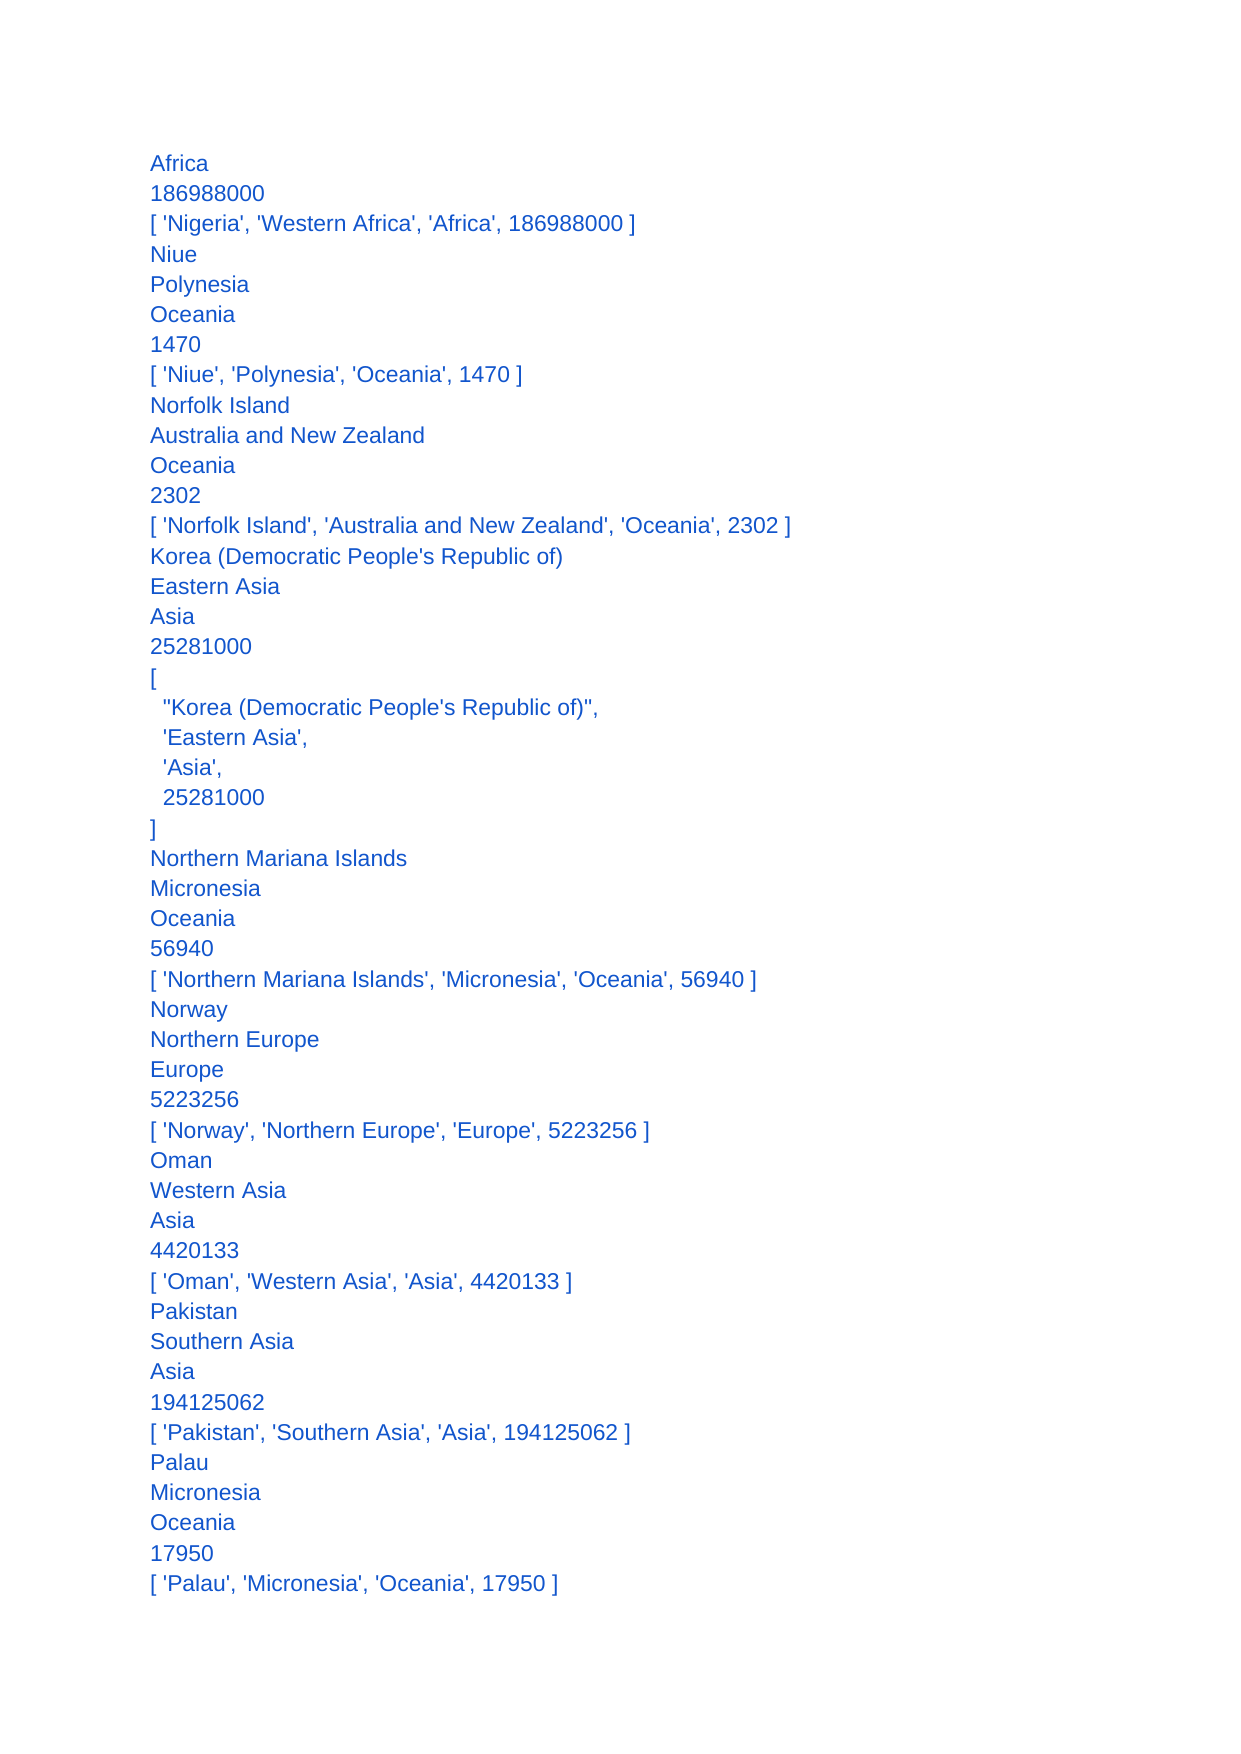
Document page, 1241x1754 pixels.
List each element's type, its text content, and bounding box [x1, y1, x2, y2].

text Europe [150, 1056, 1139, 1083]
text Korea (Democratic People's Republic of) [150, 543, 1139, 569]
text 25281000 [150, 633, 1139, 660]
text 1470 [150, 331, 1139, 358]
text Eastern Asia [150, 573, 1139, 599]
text 5223256 [150, 1086, 1139, 1113]
text 'Eastern Asia', [150, 724, 1139, 750]
text Oceania [150, 301, 1139, 327]
text Micronesia [150, 1479, 1139, 1506]
text [ 'Norway', 'Northern Europe', 'Europe', 5223256 ] [150, 1117, 1139, 1143]
text 4420133 [150, 1237, 1139, 1264]
text [ 'Niue', 'Polynesia', 'Oceania', 1470 ] [150, 361, 1139, 388]
text Norway [150, 996, 1139, 1022]
text Africa [150, 150, 1139, 176]
text Norfolk Island [150, 392, 1139, 418]
text Northern Europe [150, 1026, 1139, 1052]
text Australia and New Zealand [150, 422, 1139, 448]
text Asia [150, 603, 1139, 629]
text Oceania [150, 905, 1139, 932]
text [ [150, 663, 1139, 690]
text ] [150, 814, 1139, 841]
text 186988000 [150, 180, 1139, 207]
text Polynesia [150, 271, 1139, 297]
text Palau [150, 1449, 1139, 1475]
text Southern Asia [150, 1328, 1139, 1354]
text 17950 [150, 1539, 1139, 1566]
text 56940 [150, 935, 1139, 962]
text Pakistan [150, 1298, 1139, 1324]
text 194125062 [150, 1388, 1139, 1415]
text Micronesia [150, 875, 1139, 901]
text Oman [150, 1147, 1139, 1173]
text [ 'Pakistan', 'Southern Asia', 'Asia', 194125062 ] [150, 1419, 1139, 1445]
text Western Asia [150, 1177, 1139, 1203]
text Oceania [150, 452, 1139, 478]
text Asia [150, 1207, 1139, 1234]
text [ 'Norfolk Island', 'Australia and New Zealand', 'Oceania', 2302 ] [150, 512, 1139, 539]
text [ 'Oman', 'Western Asia', 'Asia', 4420133 ] [150, 1268, 1139, 1294]
text [ 'Nigeria', 'Western Africa', 'Africa', 186988000 ] [150, 210, 1139, 237]
text 2302 [150, 482, 1139, 509]
text "Korea (Democratic People's Republic of)", [150, 694, 1139, 720]
text [ 'Palau', 'Micronesia', 'Oceania', 17950 ] [150, 1570, 1139, 1596]
text Niue [150, 241, 1139, 267]
text 25281000 [150, 784, 1139, 811]
text Oceania [150, 1509, 1139, 1536]
text [ 'Northern Mariana Islands', 'Micronesia', 'Oceania', 56940 ] [150, 966, 1139, 992]
text Asia [150, 1358, 1139, 1385]
text Northern Mariana Islands [150, 845, 1139, 871]
text 'Asia', [150, 754, 1139, 781]
